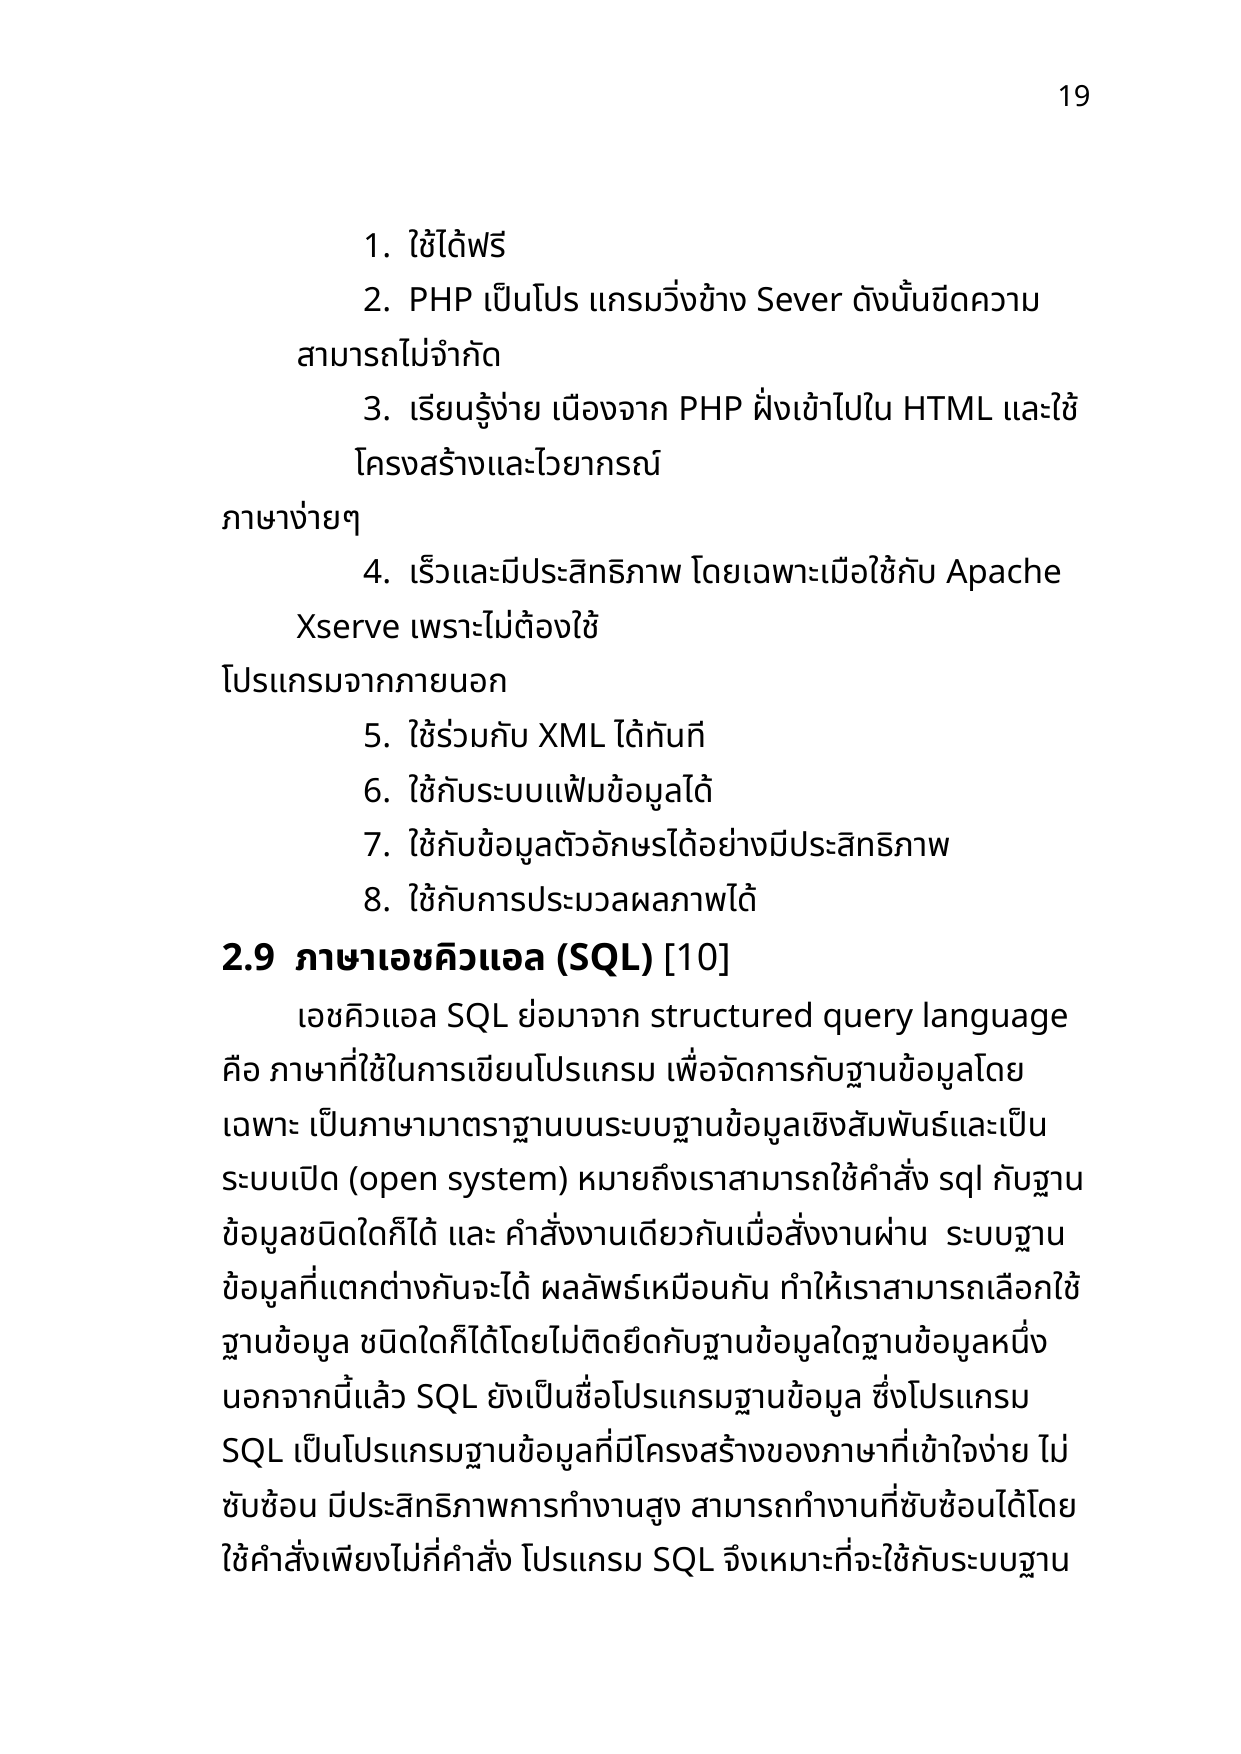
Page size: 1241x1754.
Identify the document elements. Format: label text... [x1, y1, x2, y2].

text 7. ใช้กับข้อมูลตัวอักษรได้อย่างมีประสิทธิภาพ [296, 821, 1090, 872]
text ภาษาง่ายๆ [221, 494, 1090, 544]
text 3. เรียนรู้ง่าย เนืองจาก PHP ฝั่งเข้าไปใน HTML และใช้โครงสร้างและไวยากรณ์ [354, 385, 1090, 490]
text 6. ใช้กับระบบแฟ้มข้อมูลได้ [296, 766, 1090, 817]
text โปรแกรมจากภายนอก [221, 657, 1090, 708]
text 2.9 ภาษาเอชคิวแอล (SQL) [10] [221, 930, 1090, 987]
text 8. ใช้กับการประมวลผลภาพได้ [296, 876, 1090, 926]
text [221, 992, 1090, 1587]
text 2. PHP เป็นโปร แกรมวิ่งข้าง Sever ดังนั้นขีดความสามารถไม่จำกัด [296, 276, 1090, 381]
text 4. เร็วและมีประสิทธิภาพ โดยเฉพาะเมือใช้กับ Apache Xserve เพราะไม่ต้องใช้ [296, 548, 1090, 653]
text 5. ใช้ร่วมกับ XML ได้ทันที [296, 712, 1090, 762]
text 1. ใช้ได้ฟรี [221, 221, 1090, 272]
